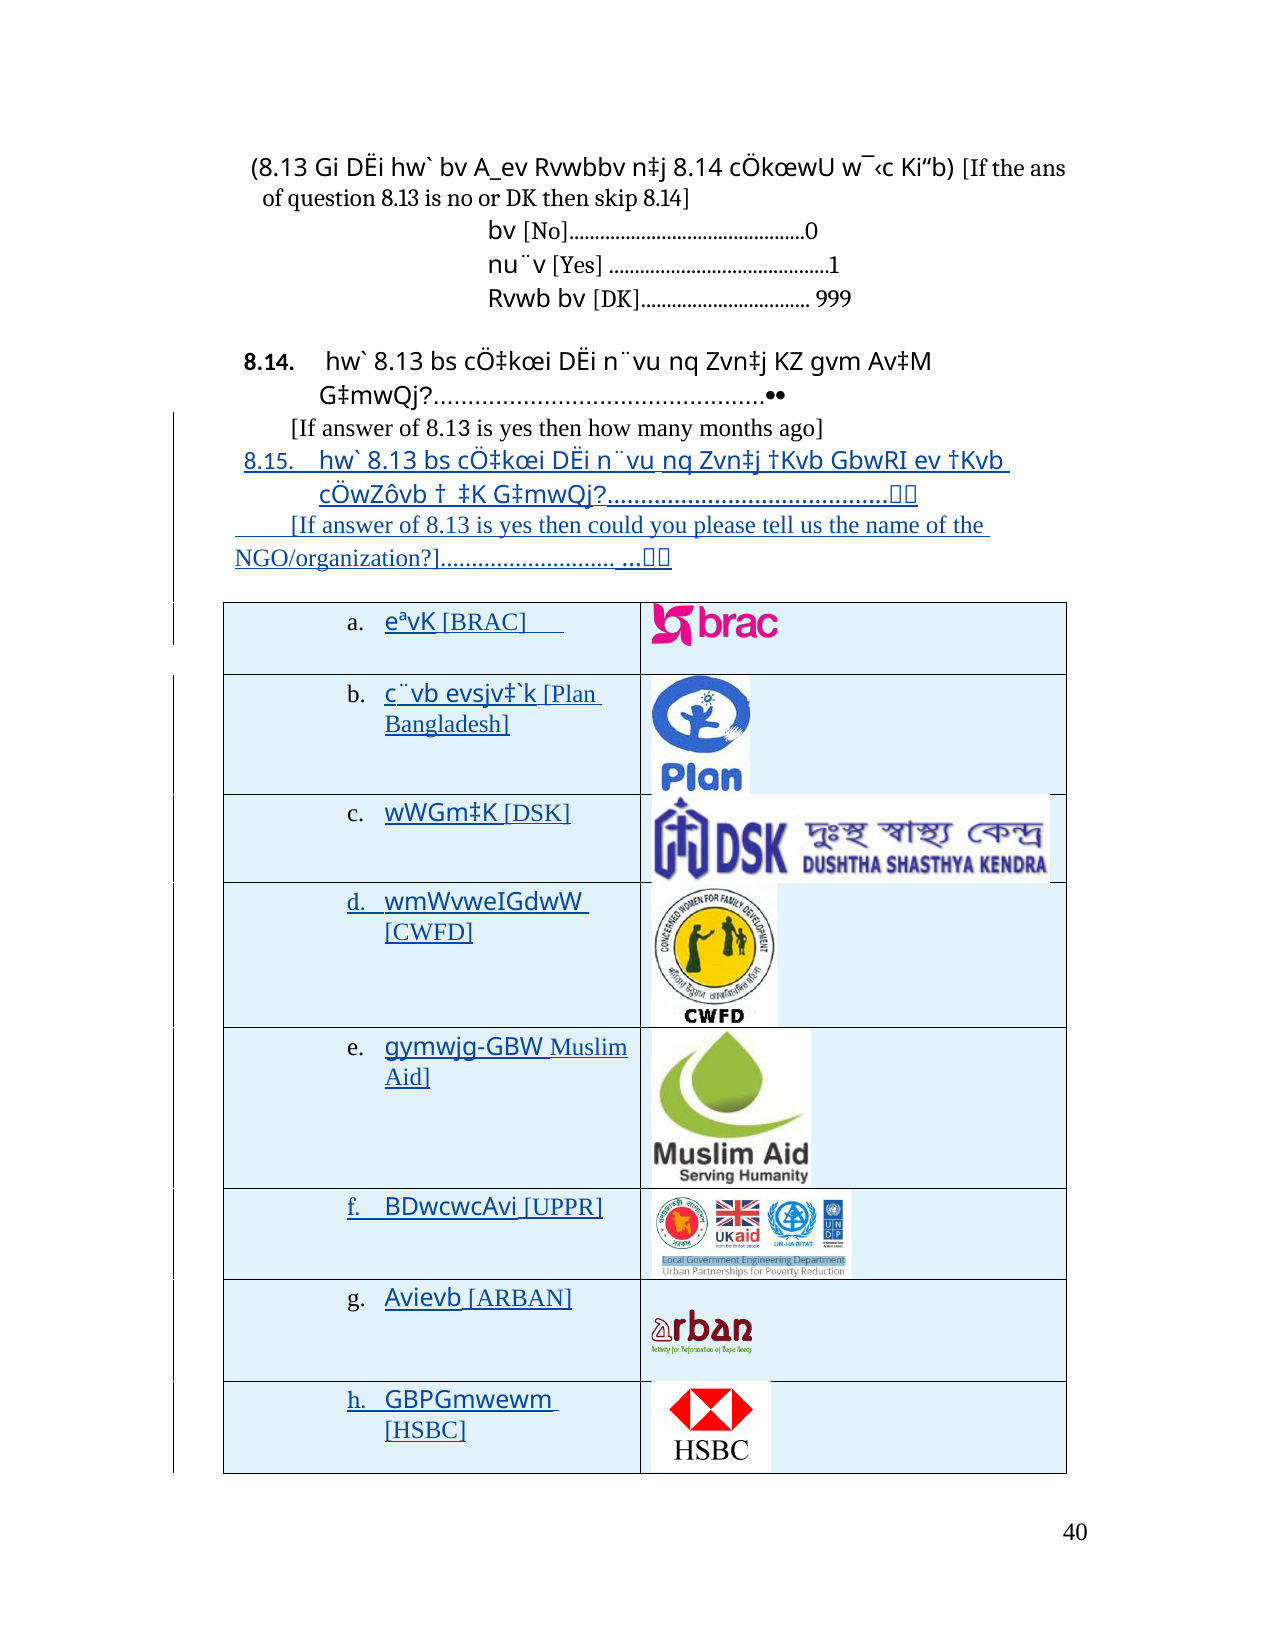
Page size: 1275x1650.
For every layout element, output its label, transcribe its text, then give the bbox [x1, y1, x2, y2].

text Rvwb bv [DK]................................. 999 [487, 281, 1087, 315]
list hw` 8.13 bs cÖ‡kœi DËi n¨vu nq Zvn‡j KZ gvm Av‡M G‡mwQj?................................................ [244, 344, 1087, 412]
text [If answer of 8.13 is yes then how many months ago] [234, 412, 1087, 442]
picture [651, 1280, 772, 1472]
picture [651, 1189, 852, 1279]
text (8.13 Gi DËi hw` bv A_ev Rvwbbv n‡j 8.14 cÖkœwU w¯‹c Ki“b) [If the ans of question 8.13 is no or DK then skip 8.14] [225, 150, 1087, 213]
text bv [No]..............................................0 [487, 213, 1087, 247]
text nu¨v [Yes] ...........................................1 [487, 247, 1087, 281]
picture [651, 1028, 812, 1188]
picture [651, 603, 778, 646]
picture [651, 675, 1051, 1027]
